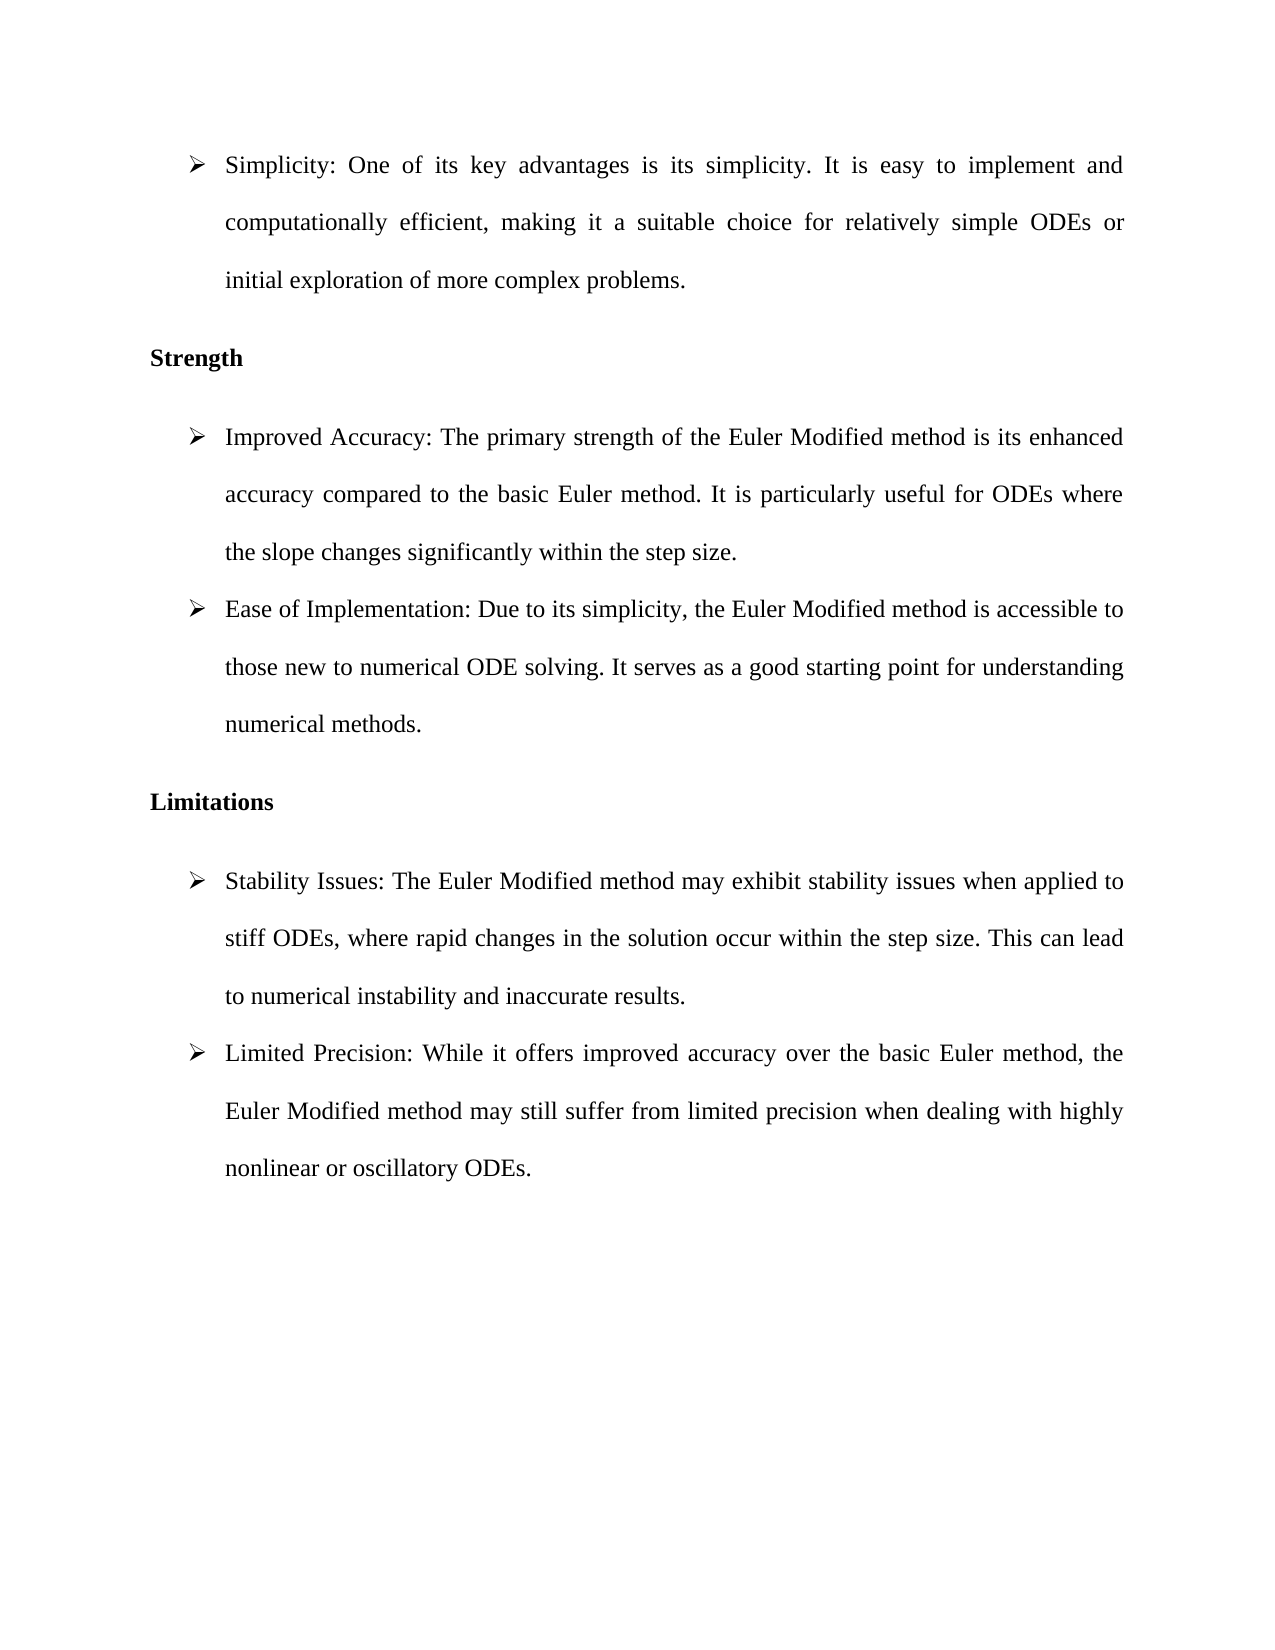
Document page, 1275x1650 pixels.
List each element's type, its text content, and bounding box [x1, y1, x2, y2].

text Limitations [150, 787, 1125, 816]
list Improved Accuracy: The primary strength of the Euler Modified method is its enhanced accuracy compared to the basic Euler method. It is particularly useful for ODEs where the slope changes significantly within the step size. [187, 422, 1125, 565]
list Stability Issues: The Euler Modified method may exhibit stability issues when applied to stiff ODEs, where rapid changes in the solution occur within the step size. This can lead to numerical instability and inaccurate results. [187, 866, 1125, 1009]
list Limited Precision: While it offers improved accuracy over the basic Euler method, the Euler Modified method may still suffer from limited precision when dealing with highly nonlinear or oscillatory ODEs. [187, 1038, 1125, 1182]
list Simplicity: One of its key advantages is its simplicity. It is easy to implement and computationally efficient, making it a suitable choice for relatively simple ODEs or initial exploration of more complex problems. [187, 150, 1125, 294]
text Strength [150, 343, 1125, 372]
list Ease of Implementation: Due to its simplicity, the Euler Modified method is accessible to those new to numerical ODE solving. It serves as a good starting point for understanding numerical methods. [187, 594, 1125, 738]
